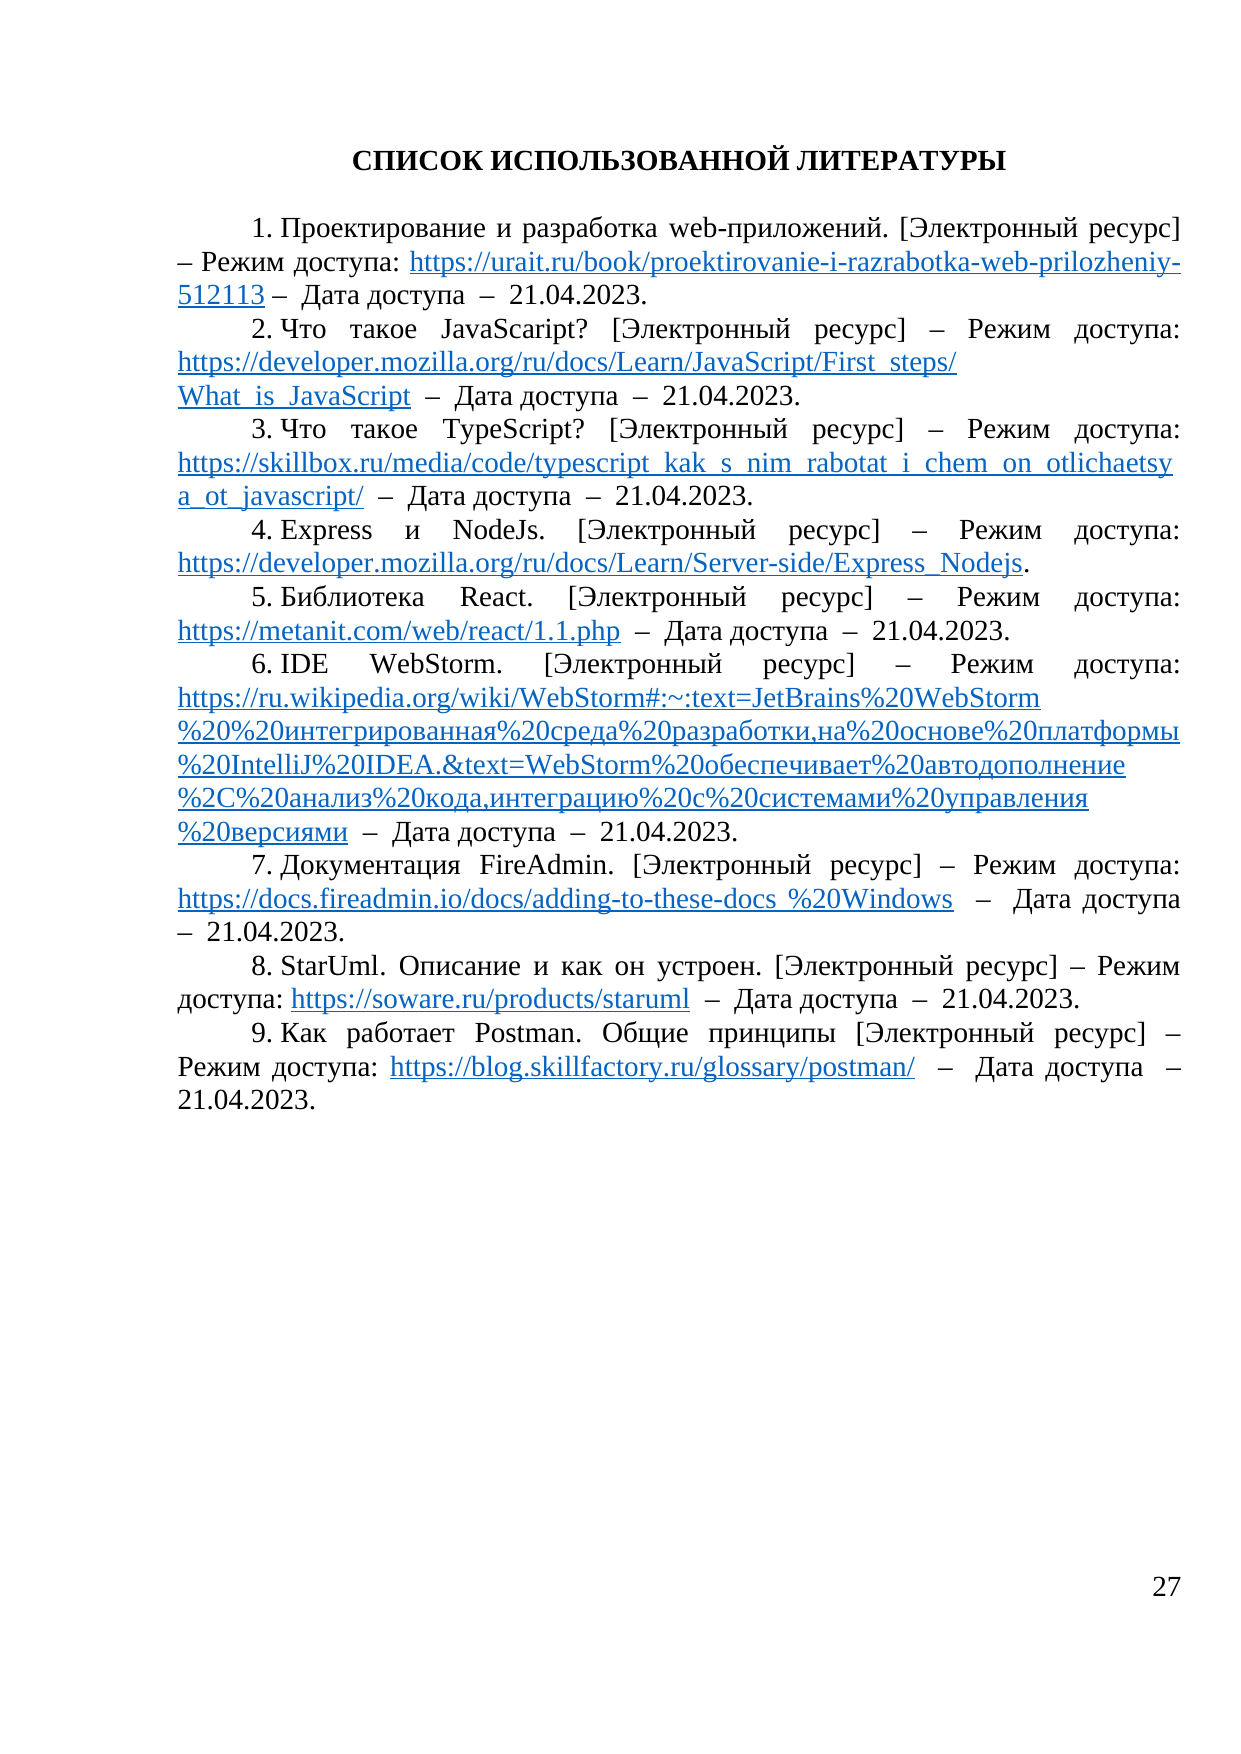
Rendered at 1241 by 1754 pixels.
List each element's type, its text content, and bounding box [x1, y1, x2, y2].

list StarUml. Описание и как он устроен. [Электронный ресурс] – Режим доступа: https://soware.ru/products/staruml – Дата доступа – 21.04.2023. [291, 982, 1181, 1015]
list Что такое TypeScript? [Электронный ресурс] – Режим доступа: https://skillbox.ru/media/code/typescript_kak_s_nim_rabotat_i_chem_on_otlichaetsya_ot_javascript/ – Дата доступа – 21.04.2023. [177, 411, 1181, 512]
list Библиотека React. [Электронный ресурс] – Режим доступа: https://metanit.com/web/react/1.1.php – Дата доступа – 21.04.2023. [177, 579, 1181, 646]
list Документация FireAdmin. [Электронный ресурс] – Режим доступа: https://docs.fireadmin.io/docs/adding-to-these-docs %20Windows – Дата доступа – 21.04.2023. [177, 847, 1181, 948]
subtitle СПИСОК ИСПОЛЬЗОВАННОЙ ЛИТЕРАТУРЫ [177, 143, 1181, 177]
list Express и NodeJs. [Электронный ресурс] – Режим доступа: https://developer.mozilla.org/ru/docs/Learn/Server-side/Express_Nodejs. [177, 512, 1181, 579]
list Проектирование и разработка web-приложений. [Электронный ресурс] – Режим доступа: https://urait.ru/book/proektirovanie-i-razrabotka-web-prilozheniy-512113 – Дата доступа – 21.04.2023. [409, 244, 1181, 273]
list IDE WebStorm. [Электронный ресурс] – Режим доступа: https://ru.wikipedia.org/wiki/WebStorm#:~:text=JetBrains%20WebStorm%20%20интегрированная%20среда%20разработки,на%20основе%20платформы%20IntelliJ%20IDEA.&text=WebStorm%20обеспечивает%20автодополнение%2C%20анализ%20кода,интеграцию%20с%20системами%20управления%20версиями – Дата доступа – 21.04.2023. [177, 646, 1181, 847]
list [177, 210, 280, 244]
list Как работает Postman. Общие принципы [Электронный ресурс] – Режим доступа: https://blog.skillfactory.ru/glossary/postman/ – Дата доступа – 21.04.2023. [177, 1049, 1181, 1116]
list Проектирование и разработка web-приложений. [Электронный ресурс] – Режим доступа: https://urait.ru/book/proektirovanie-i-razrabotka-web-prilozheniy-512113 – Дата доступа – 21.04.2023. [177, 274, 1181, 311]
list Что такое JavaScaript? [Электронный ресурс] – Режим доступа: https://developer.mozilla.org/ru/docs/Learn/JavaScript/First_steps/What_is_JavaScript – Дата доступа – 21.04.2023. [177, 311, 1181, 411]
